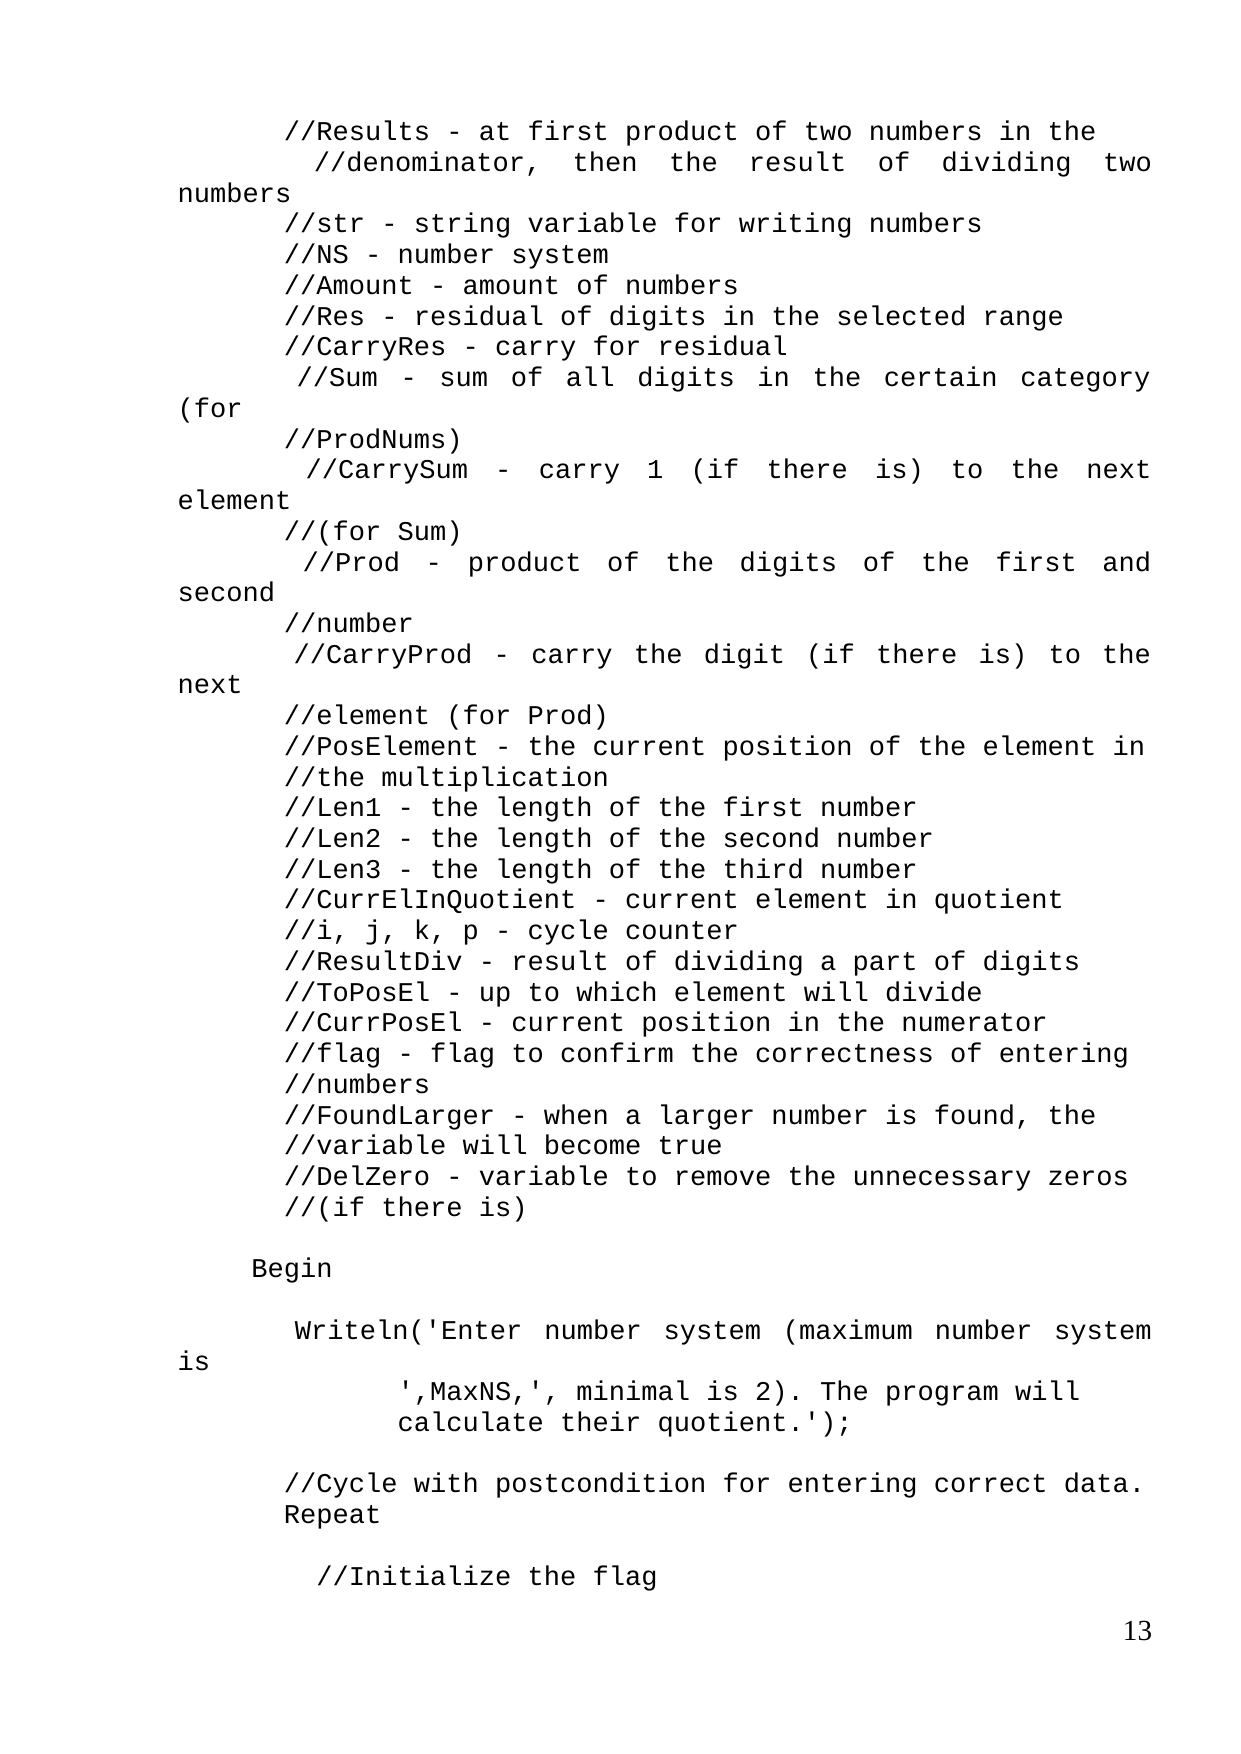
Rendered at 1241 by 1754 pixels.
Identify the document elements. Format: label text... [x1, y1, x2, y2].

text //FoundLarger - when a larger number is found, the [177, 1101, 1152, 1132]
text //element (for Prod) [177, 702, 1152, 733]
text Repeat [177, 1501, 1152, 1532]
text //CurrPosEl - current position in the numerator [177, 1009, 1152, 1040]
text //Results - at first product of two numbers in the [177, 118, 1152, 149]
text //Len1 - the length of the first number [177, 794, 1152, 825]
text //ResultDiv - result of dividing a part of digits [177, 948, 1152, 978]
text //CarryRes - carry for residual [177, 333, 1152, 364]
text //str - string variable for writing numbers [177, 210, 1152, 241]
text //DelZero - variable to remove the unnecessary zeros [177, 1163, 1152, 1194]
text //Cycle with postcondition for entering correct data. [177, 1470, 1152, 1501]
text //Sum - sum of all digits in the certain category (for [177, 364, 1152, 425]
text ',MaxNS,', minimal is 2). The program will [177, 1378, 1152, 1409]
text //CarryProd - сarry the digit (if there is) to the next [177, 641, 1152, 702]
text //number [177, 610, 1152, 641]
text //ToPosEl - up to which element will divide [177, 978, 1152, 1009]
text //numbers [177, 1071, 1152, 1101]
text //NS - number system [177, 241, 1152, 272]
text //ProdNums) [177, 425, 1152, 456]
text Writeln('Enter number system (maximum number system is [177, 1317, 1152, 1378]
text //CarrySum - сarry 1 (if there is) to the next element [177, 456, 1152, 518]
text //(for Sum) [177, 518, 1152, 548]
text //PosElement - the current position of the element in [177, 733, 1152, 763]
text //Amount - amount of numbers [177, 272, 1152, 302]
text //flag - flag to confirm the correctness of entering [177, 1040, 1152, 1071]
text //denominator, then the result of dividing two numbers [177, 149, 1152, 210]
text calculate their quotient.'); [177, 1409, 1152, 1439]
text Begin [177, 1255, 1152, 1286]
text //(if there is) [177, 1194, 1152, 1224]
text //CurrElInQuotient - current element in quotient [177, 886, 1152, 917]
text //Res - residual of digits in the selected range [177, 302, 1152, 333]
text //the multiplication [177, 763, 1152, 794]
text //variable will become true [177, 1132, 1152, 1163]
text //Initialize the flag [177, 1562, 1152, 1593]
text //Len3 - the length of the third number [177, 856, 1152, 886]
text //Len2 - the length of the second number [177, 825, 1152, 856]
text //i, j, k, p - cycle counter [177, 917, 1152, 948]
text //Prod - product of the digits of the first and second [177, 548, 1152, 610]
